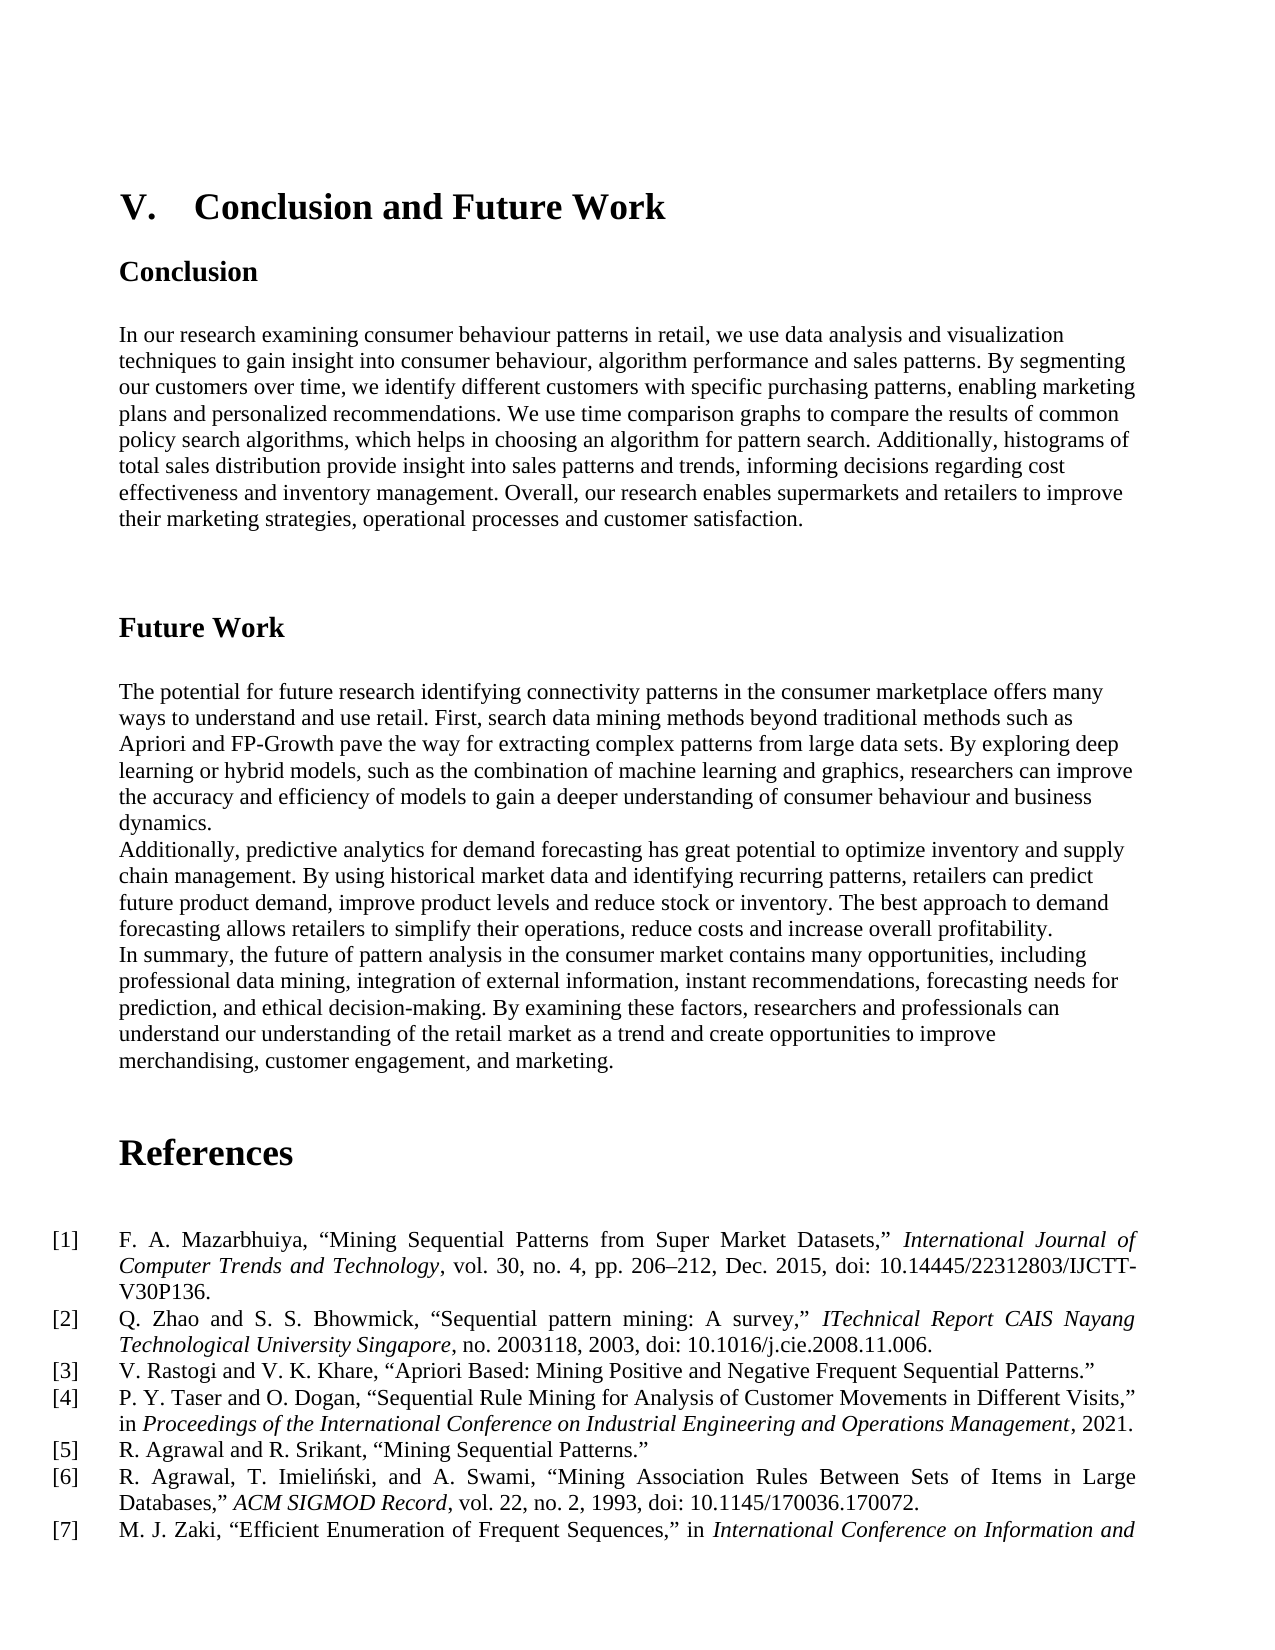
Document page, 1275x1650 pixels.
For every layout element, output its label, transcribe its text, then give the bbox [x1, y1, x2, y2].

text Additionally, predictive analytics for demand forecasting has great potential to optimize inventory and supply chain management. By using historical market data and identifying recurring patterns, retailers can predict future product demand, improve product levels and reduce stock or inventory. The best approach to demand forecasting allows retailers to simplify their operations, reduce costs and increase overall profitability. [119, 836, 1137, 941]
text [4] P. Y. Taser and O. Dogan, “Sequential Rule Mining for Analysis of Customer Movements in Different Visits,” in Proceedings of the International Conference on Industrial Engineering and Operations Management, 2021. [52, 1384, 1137, 1437]
text [6] R. Agrawal, T. Imieliński, and A. Swami, “Mining Association Rules Between Sets of Items in Large Databases,” ACM SIGMOD Record, vol. 22, no. 2, 1993, doi: 10.1145/170036.170072. [52, 1463, 1137, 1516]
text Conclusion [119, 254, 1137, 287]
text [5] R. Agrawal and R. Srikant, “Mining Sequential Patterns.” [52, 1437, 1137, 1463]
text [2] Q. Zhao and S. S. Bhowmick, “Sequential pattern mining: A survey,” ITechnical Report CAIS Nayang Technological University Singapore, no. 2003118, 2003, doi: 10.1016/j.cie.2008.11.006. [52, 1305, 1137, 1357]
subtitle Future Work [119, 611, 1137, 644]
subtitle Conclusion and Future Work [156, 184, 1137, 227]
text In our research examining consumer behaviour patterns in retail, we use data analysis and visualization techniques to gain insight into consumer behaviour, algorithm performance and sales patterns. By segmenting our customers over time, we identify different customers with specific purchasing patterns, enabling marketing plans and personalized recommendations. We use time comparison graphs to compare the results of common policy search algorithms, which helps in choosing an algorithm for pattern search. Additionally, histograms of total sales distribution provide insight into sales patterns and trends, informing decisions regarding cost effectiveness and inventory management. Overall, our research enables supermarkets and retailers to improve their marketing strategies, operational processes and customer satisfaction. [119, 321, 1137, 532]
text In summary, the future of pattern analysis in the consumer market contains many opportunities, including professional data mining, integration of external information, instant recommendations, forecasting needs for prediction, and ethical decision-making. By examining these factors, researchers and professionals can understand our understanding of the retail market as a trend and create opportunities to improve merchandising, customer engagement, and marketing. [119, 941, 1137, 1073]
text [1] F. A. Mazarbhuiya, “Mining Sequential Patterns from Super Market Datasets,” International Journal of Computer Trends and Technology, vol. 30, no. 4, pp. 206–212, Dec. 2015, doi: 10.14445/22312803/IJCTT-V30P136. [52, 1226, 1137, 1305]
text [3] V. Rastogi and V. K. Khare, “Apriori Based: Mining Positive and Negative Frequent Sequential Patterns.” [52, 1357, 1137, 1384]
text The potential for future research identifying connectivity patterns in the consumer marketplace offers many ways to understand and use retail. First, search data mining methods beyond traditional methods such as Apriori and FP-Growth pave the way for extracting complex patterns from large data sets. By exploring deep learning or hybrid models, such as the combination of machine learning and graphics, researchers can improve the accuracy and efficiency of models to gain a deeper understanding of consumer behaviour and business dynamics. [119, 678, 1137, 836]
subtitle References [119, 1130, 1137, 1173]
